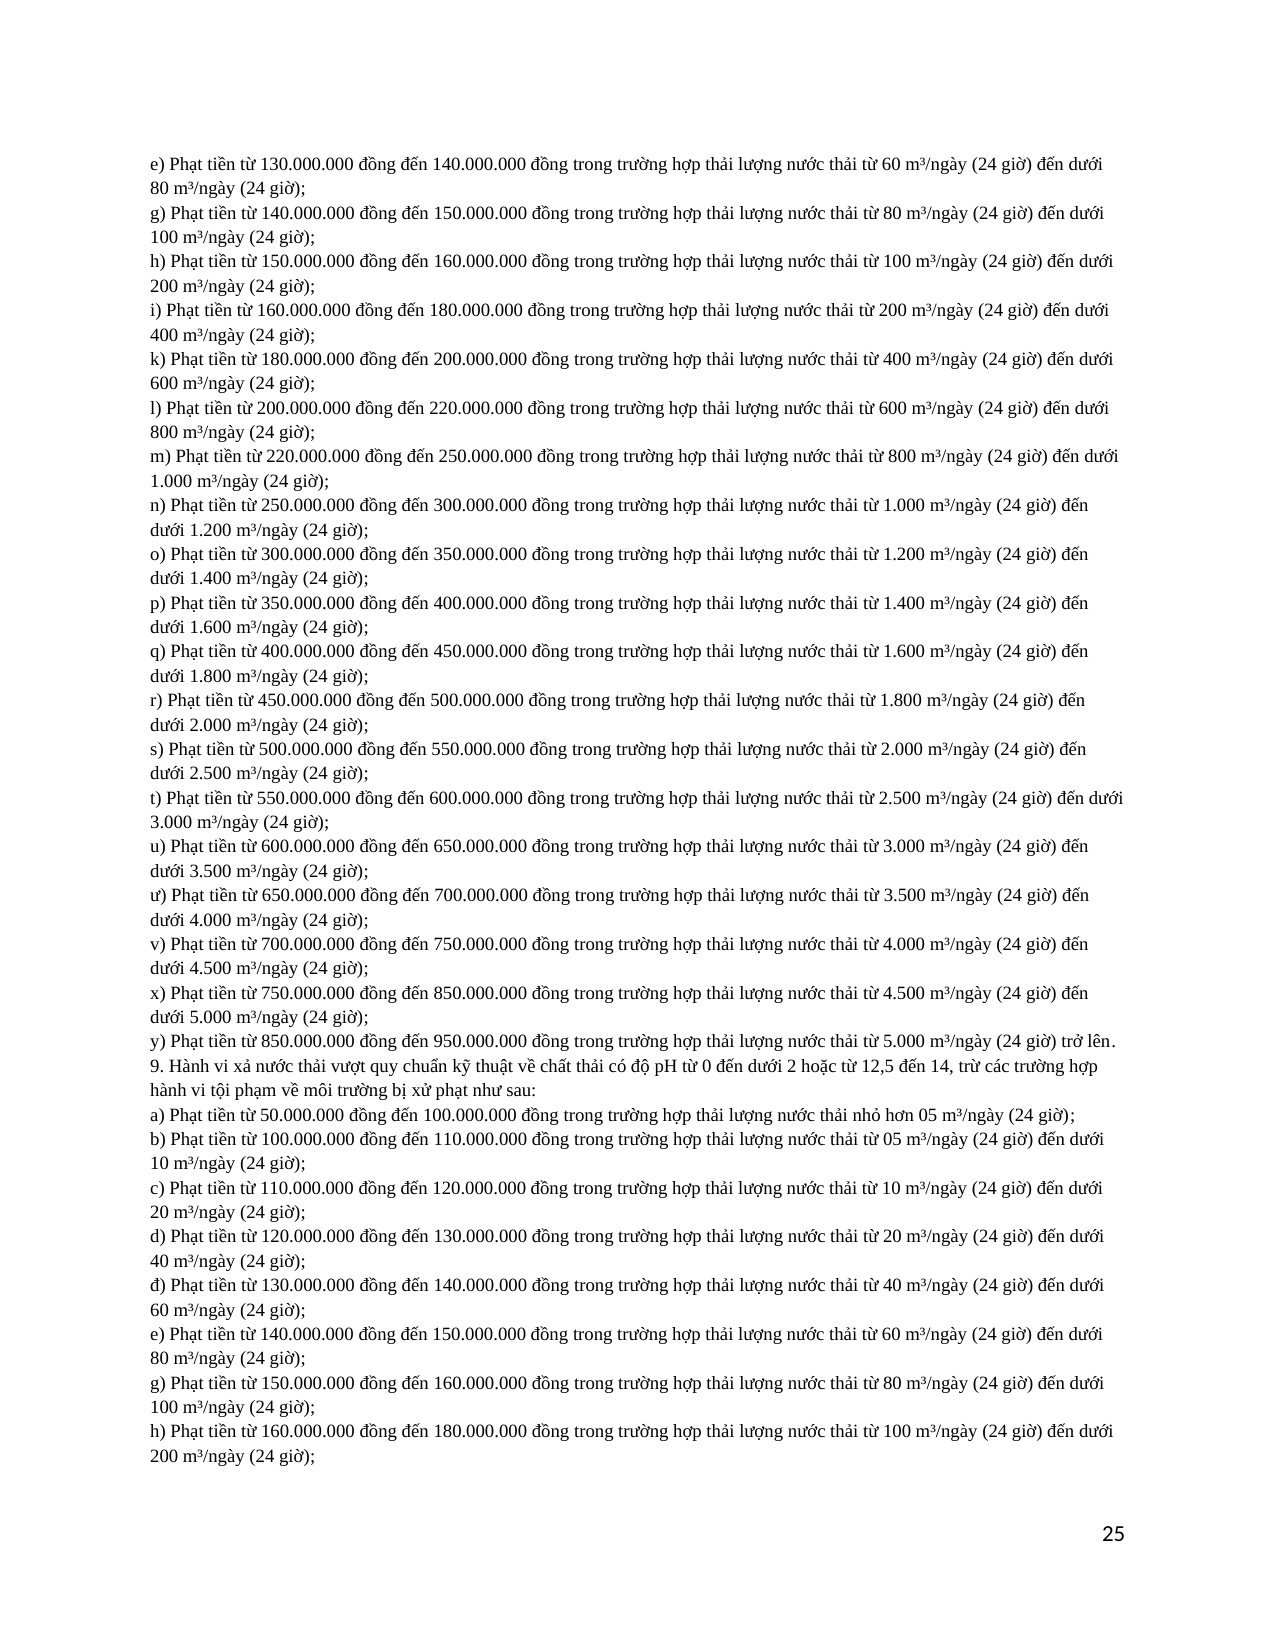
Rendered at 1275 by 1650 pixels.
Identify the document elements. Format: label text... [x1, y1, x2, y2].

text g) Phạt tiền từ 150.000.000 đồng đến 160.000.000 đồng trong trường hợp thải lượng nước thải từ 80 m³/ngày (24 giờ) đến dưới 100 m³/ngày (24 giờ); [150, 1369, 1125, 1417]
text s) Phạt tiền từ 500.000.000 đồng đến 550.000.000 đồng trong trường hợp thải lượng nước thải từ 2.000 m³/ngày (24 giờ) đến dưới 2.500 m³/ngày (24 giờ); [150, 735, 1125, 784]
text p) Phạt tiền từ 350.000.000 đồng đến 400.000.000 đồng trong trường hợp thải lượng nước thải từ 1.400 m³/ngày (24 giờ) đến dưới 1.600 m³/ngày (24 giờ); [150, 589, 1125, 637]
text 9. Hành vi xả nước thải vượt quy chuẩn kỹ thuật về chất thải có độ pH từ 0 đến dưới 2 hoặc từ 12,5 đến 14, trừ các trường hợp hành vi tội phạm về môi trường bị xử phạt như sau: [150, 1052, 1125, 1101]
text ư) Phạt tiền từ 650.000.000 đồng đến 700.000.000 đồng trong trường hợp thải lượng nước thải từ 3.500 m³/ngày (24 giờ) đến dưới 4.000 m³/ngày (24 giờ); [150, 881, 1125, 930]
text e) Phạt tiền từ 130.000.000 đồng đến 140.000.000 đồng trong trường hợp thải lượng nước thải từ 60 m³/ngày (24 giờ) đến dưới 80 m³/ngày (24 giờ); [150, 150, 1125, 199]
text n) Phạt tiền từ 250.000.000 đồng đến 300.000.000 đồng trong trường hợp thải lượng nước thải từ 1.000 m³/ngày (24 giờ) đến dưới 1.200 m³/ngày (24 giờ); [150, 491, 1125, 540]
text o) Phạt tiền từ 300.000.000 đồng đến 350.000.000 đồng trong trường hợp thải lượng nước thải từ 1.200 m³/ngày (24 giờ) đến dưới 1.400 m³/ngày (24 giờ); [150, 540, 1125, 589]
text i) Phạt tiền từ 160.000.000 đồng đến 180.000.000 đồng trong trường hợp thải lượng nước thải từ 200 m³/ngày (24 giờ) đến dưới 400 m³/ngày (24 giờ); [150, 296, 1125, 345]
text c) Phạt tiền từ 110.000.000 đồng đến 120.000.000 đồng trong trường hợp thải lượng nước thải từ 10 m³/ngày (24 giờ) đến dưới 20 m³/ngày (24 giờ); [150, 1174, 1125, 1222]
text x) Phạt tiền từ 750.000.000 đồng đến 850.000.000 đồng trong trường hợp thải lượng nước thải từ 4.500 m³/ngày (24 giờ) đến dưới 5.000 m³/ngày (24 giờ); [150, 979, 1125, 1027]
text l) Phạt tiền từ 200.000.000 đồng đến 220.000.000 đồng trong trường hợp thải lượng nước thải từ 600 m³/ngày (24 giờ) đến dưới 800 m³/ngày (24 giờ); [150, 394, 1125, 442]
text y) Phạt tiền từ 850.000.000 đồng đến 950.000.000 đồng trong trường hợp thải lượng nước thải từ 5.000 m³/ngày (24 giờ) trở lên. [150, 1027, 1125, 1052]
text đ) Phạt tiền từ 130.000.000 đồng đến 140.000.000 đồng trong trường hợp thải lượng nước thải từ 40 m³/ngày (24 giờ) đến dưới 60 m³/ngày (24 giờ); [150, 1271, 1125, 1320]
text k) Phạt tiền từ 180.000.000 đồng đến 200.000.000 đồng trong trường hợp thải lượng nước thải từ 400 m³/ngày (24 giờ) đến dưới 600 m³/ngày (24 giờ); [150, 345, 1125, 394]
text g) Phạt tiền từ 140.000.000 đồng đến 150.000.000 đồng trong trường hợp thải lượng nước thải từ 80 m³/ngày (24 giờ) đến dưới 100 m³/ngày (24 giờ); [150, 199, 1125, 247]
text b) Phạt tiền từ 100.000.000 đồng đến 110.000.000 đồng trong trường hợp thải lượng nước thải từ 05 m³/ngày (24 giờ) đến dưới 10 m³/ngày (24 giờ); [150, 1125, 1125, 1174]
text u) Phạt tiền từ 600.000.000 đồng đến 650.000.000 đồng trong trường hợp thải lượng nước thải từ 3.000 m³/ngày (24 giờ) đến dưới 3.500 m³/ngày (24 giờ); [150, 832, 1125, 881]
text d) Phạt tiền từ 120.000.000 đồng đến 130.000.000 đồng trong trường hợp thải lượng nước thải từ 20 m³/ngày (24 giờ) đến dưới 40 m³/ngày (24 giờ); [150, 1222, 1125, 1271]
text v) Phạt tiền từ 700.000.000 đồng đến 750.000.000 đồng trong trường hợp thải lượng nước thải từ 4.000 m³/ngày (24 giờ) đến dưới 4.500 m³/ngày (24 giờ); [150, 930, 1125, 979]
text m) Phạt tiền từ 220.000.000 đồng đến 250.000.000 đồng trong trường hợp thải lượng nước thải từ 800 m³/ngày (24 giờ) đến dưới 1.000 m³/ngày (24 giờ); [150, 442, 1125, 491]
text t) Phạt tiền từ 550.000.000 đồng đến 600.000.000 đồng trong trường hợp thải lượng nước thải từ 2.500 m³/ngày (24 giờ) đến dưới 3.000 m³/ngày (24 giờ); [150, 784, 1125, 832]
text q) Phạt tiền từ 400.000.000 đồng đến 450.000.000 đồng trong trường hợp thải lượng nước thải từ 1.600 m³/ngày (24 giờ) đến dưới 1.800 m³/ngày (24 giờ); [150, 637, 1125, 686]
text h) Phạt tiền từ 160.000.000 đồng đến 180.000.000 đồng trong trường hợp thải lượng nước thải từ 100 m³/ngày (24 giờ) đến dưới 200 m³/ngày (24 giờ); [150, 1417, 1125, 1466]
text e) Phạt tiền từ 140.000.000 đồng đến 150.000.000 đồng trong trường hợp thải lượng nước thải từ 60 m³/ngày (24 giờ) đến dưới 80 m³/ngày (24 giờ); [150, 1320, 1125, 1369]
text h) Phạt tiền từ 150.000.000 đồng đến 160.000.000 đồng trong trường hợp thải lượng nước thải từ 100 m³/ngày (24 giờ) đến dưới 200 m³/ngày (24 giờ); [150, 247, 1125, 296]
text a) Phạt tiền từ 50.000.000 đồng đến 100.000.000 đồng trong trường hợp thải lượng nước thải nhỏ hơn 05 m³/ngày (24 giờ); [150, 1101, 1125, 1125]
text r) Phạt tiền từ 450.000.000 đồng đến 500.000.000 đồng trong trường hợp thải lượng nước thải từ 1.800 m³/ngày (24 giờ) đến dưới 2.000 m³/ngày (24 giờ); [150, 686, 1125, 735]
